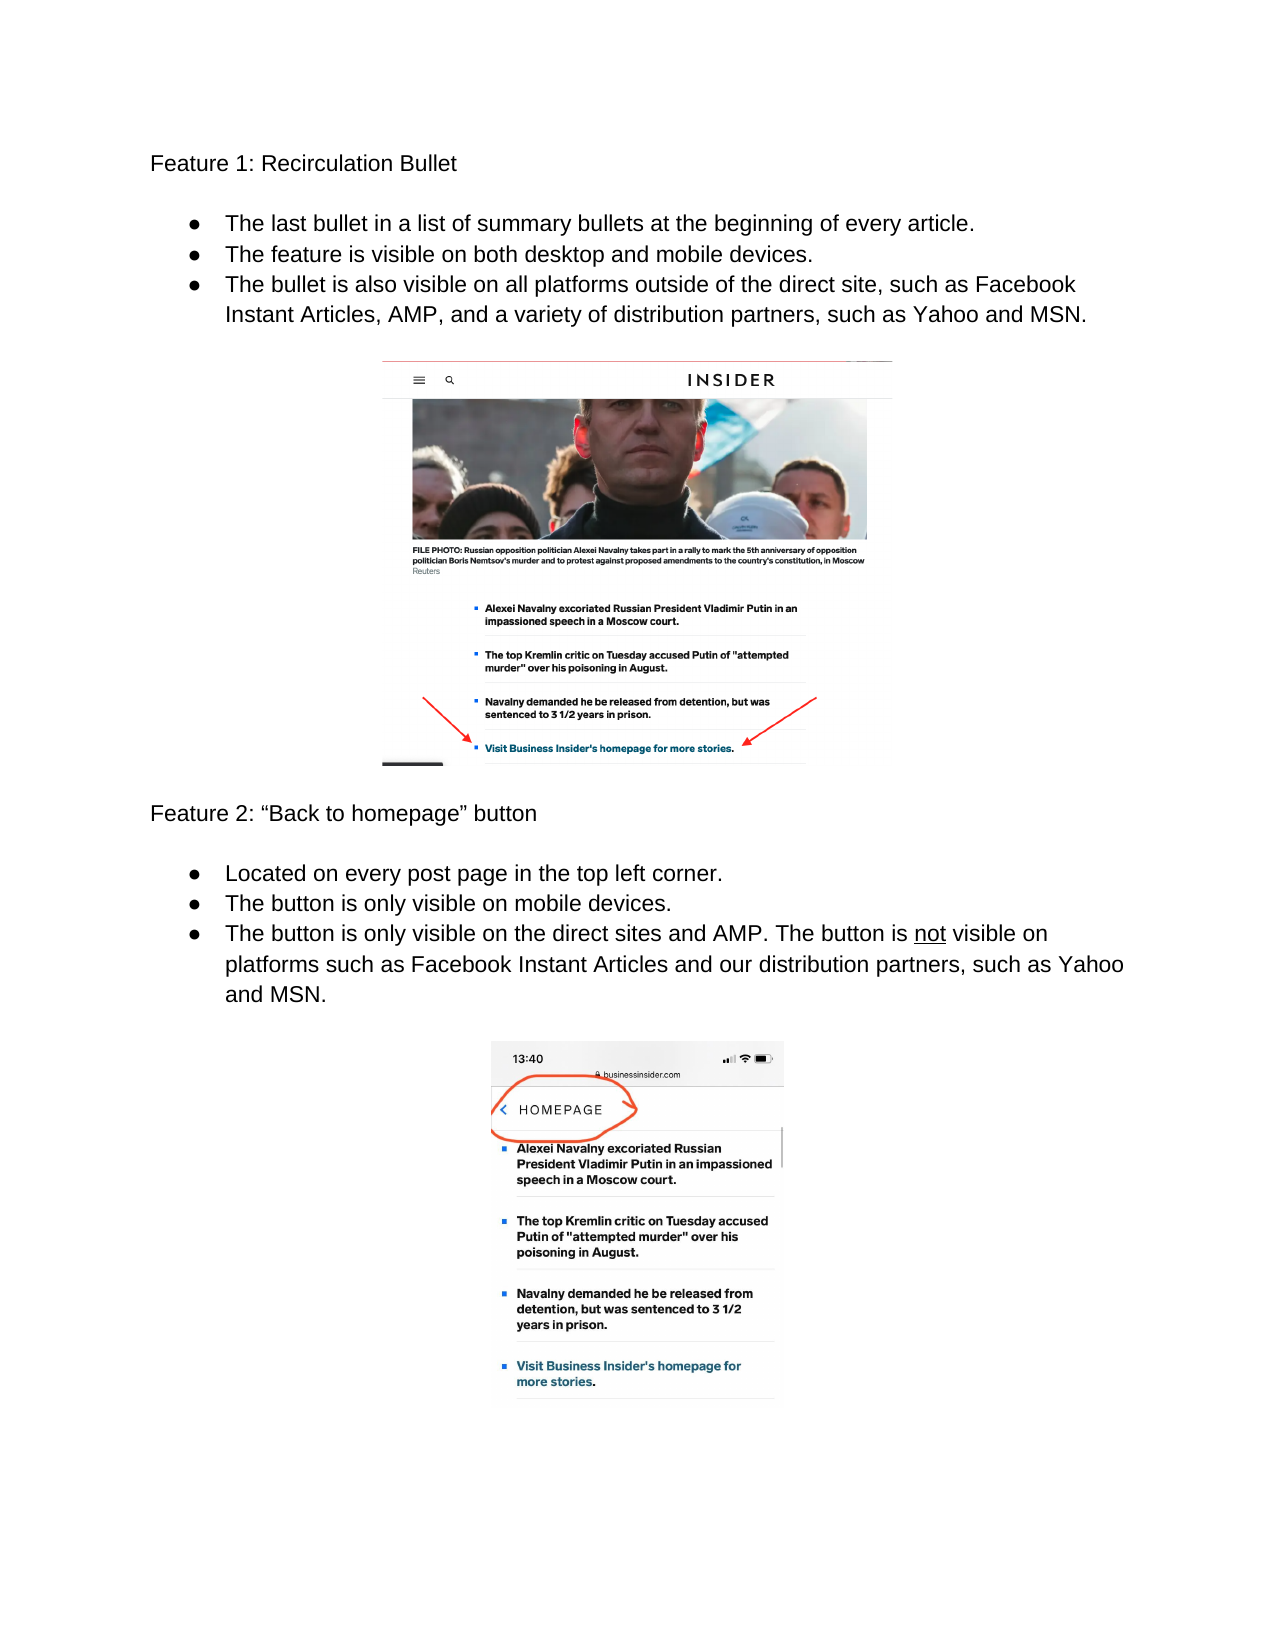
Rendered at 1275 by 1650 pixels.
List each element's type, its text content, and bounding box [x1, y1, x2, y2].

text Feature 1: Recirculation Bullet [150, 150, 1125, 176]
picture [382, 361, 893, 766]
list The button is only visible on mobile devices. [187, 890, 1125, 917]
text Feature 2: “Back to homepage” button [150, 799, 1125, 826]
list Located on every post page in the top left corner. [187, 860, 1125, 886]
list The feature is visible on both desktop and mobile devices. [187, 241, 1125, 267]
list The bullet is also visible on all platforms outside of the direct site, such as Facebook Instant Articles, AMP, and a variety of distribution partners, such as Yahoo and MSN. [187, 271, 1125, 327]
list The last bullet in a list of summary bullets at the beginning of every article. [187, 210, 1125, 237]
picture [491, 1041, 784, 1408]
list The button is only visible on the direct sites and AMP. The button is not visible on platforms such as Facebook Instant Articles and our distribution partners, such as Yahoo and MSN. [187, 920, 1125, 1007]
